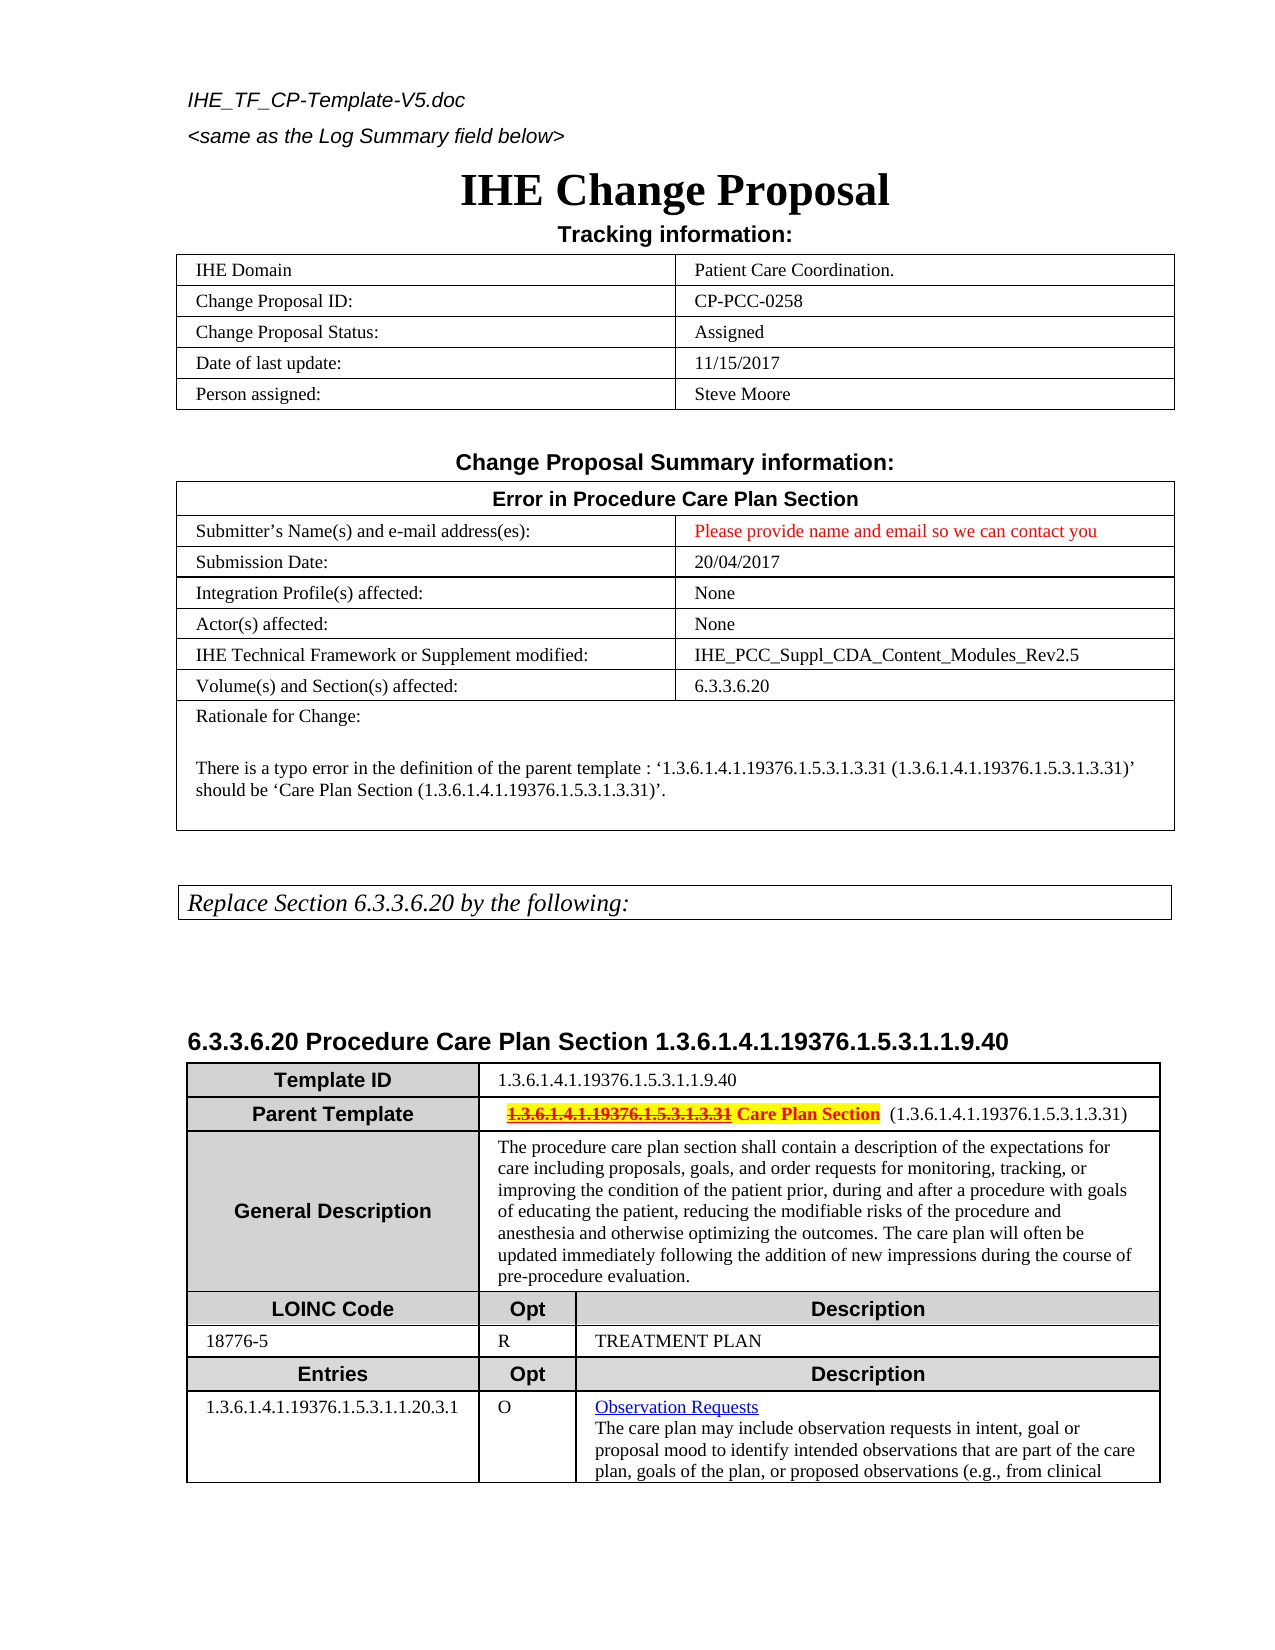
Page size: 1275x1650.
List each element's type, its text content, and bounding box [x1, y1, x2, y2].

table_cell TREATMENT PLAN [577, 1326, 1159, 1356]
title IHE Change Proposal [187, 162, 1162, 215]
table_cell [577, 1392, 1159, 1482]
subtitle 6.3.3.6.20 Procedure Care Plan Section 1.3.6.1.4.1.19376.1.5.3.1.1.9.40 [187, 1027, 1162, 1056]
table_cell Steve Moore [676, 379, 1174, 409]
table_cell Change Proposal ID: [177, 286, 675, 316]
table_cell IHE_PCC_Suppl_CDA_Content_Modules_Rev2.5 [676, 639, 1174, 669]
table_cell Change Proposal Status: [177, 317, 675, 347]
table_cell Description [577, 1292, 1159, 1324]
table_cell LOINC Code [188, 1292, 478, 1324]
table_cell Opt [480, 1358, 575, 1390]
table_cell Please provide name and email so we can contact you [676, 516, 1174, 546]
table_cell O [480, 1392, 575, 1482]
text Replace Section 6.3.3.6.20 by the following: [179, 886, 1171, 919]
table_cell Assigned [676, 317, 1174, 347]
table_cell Description [577, 1358, 1159, 1390]
table_cell R [480, 1326, 575, 1356]
table_header IHE Domain [177, 255, 675, 285]
table_cell Rationale for Change: There is a typo error in the definition of the parent template : ‘1.3.6.1.4.1.19376.1.5.3.1.3.31 (1.3.6.1.4.1.19376.1.5.3.1.3.31)’ should be ‘Care Plan Section (1.3.6.1.4.1.19376.1.5.3.1.3.31)’. [177, 701, 1174, 830]
table_cell 11/15/2017 [676, 348, 1174, 378]
table_cell 20/04/2017 [676, 547, 1174, 576]
table_cell Submitter’s Name(s) and e-mail address(es): [177, 516, 675, 546]
table_cell Opt [480, 1292, 575, 1324]
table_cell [188, 1392, 478, 1482]
table_cell Entries [188, 1358, 478, 1390]
table_cell None [676, 578, 1174, 607]
table_cell General Description [188, 1132, 478, 1291]
table_cell Date of last update: [177, 348, 675, 378]
text Change Proposal Summary information: [187, 449, 1162, 475]
table_cell 1.3.6.1.4.1.19376.1.5.3.1.3.31 Care Plan Section (1.3.6.1.4.1.19376.1.5.3.1.3.31) [480, 1098, 1159, 1130]
table_cell Submission Date: [177, 547, 675, 576]
table_cell The procedure care plan section shall contain a description of the expectations for care including proposals, goals, and order requests for monitoring, tracking, or improving the condition of the patient prior, during and after a procedure with goals of educating the patient, reducing the modifiable risks of the procedure and anesthesia and otherwise optimizing the outcomes. The care plan will often be updated immediately following the addition of new impressions during the course of pre-procedure evaluation. [480, 1132, 1159, 1291]
table_header Patient Care Coordination. [676, 255, 1174, 285]
table_header 1.3.6.1.4.1.19376.1.5.3.1.1.9.40 [480, 1064, 1159, 1096]
text Tracking information: [187, 221, 1162, 248]
table_cell Volume(s) and Section(s) affected: [177, 670, 675, 700]
table_header Error in Procedure Care Plan Section [177, 482, 1174, 514]
table_cell 6.3.3.6.20 [676, 670, 1174, 700]
table_cell Person assigned: [177, 379, 675, 409]
table_cell Integration Profile(s) affected: [177, 578, 675, 607]
table_cell CP-PCC-0258 [676, 286, 1174, 316]
table_cell IHE Technical Framework or Supplement modified: [177, 639, 675, 669]
table_cell None [676, 609, 1174, 638]
table_cell Parent Template [188, 1098, 478, 1130]
table_cell Actor(s) affected: [177, 609, 675, 638]
table_cell 18776-5 [188, 1326, 478, 1356]
table_header Template ID [188, 1064, 478, 1096]
